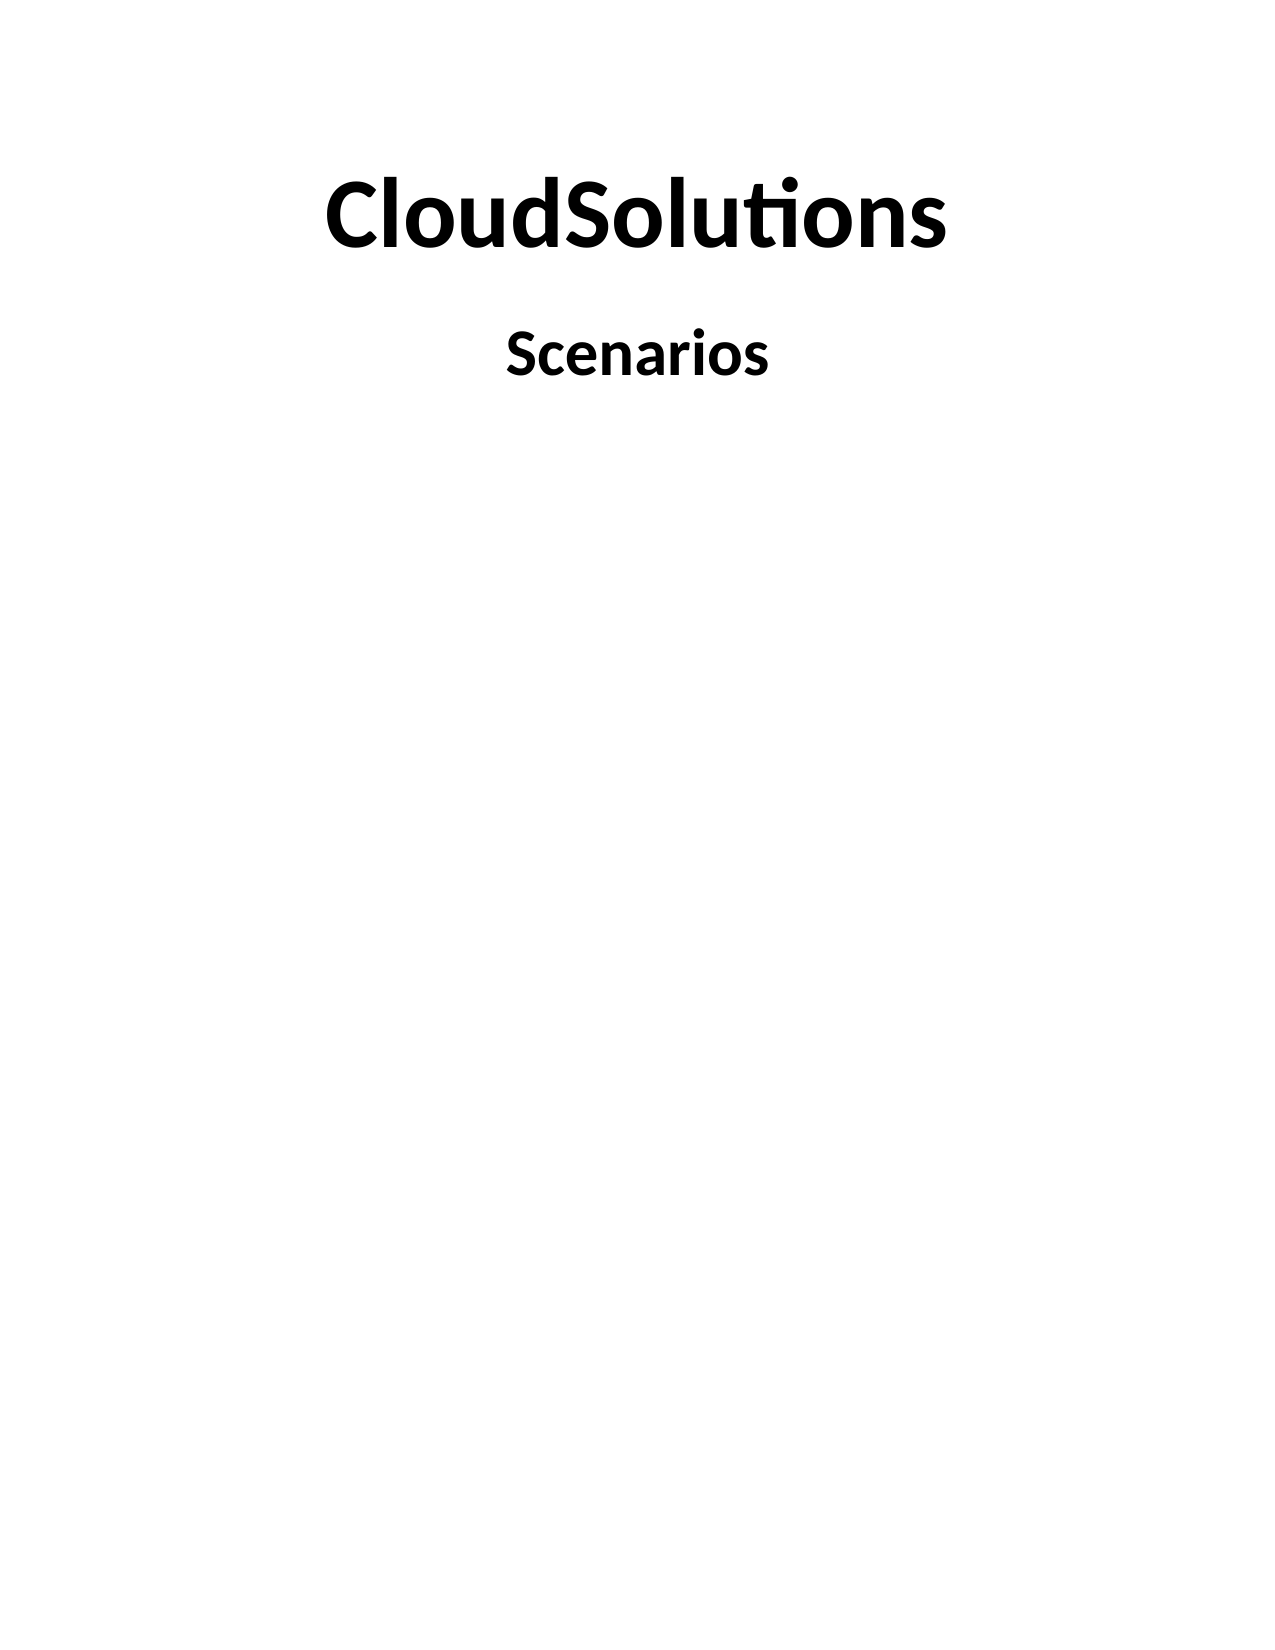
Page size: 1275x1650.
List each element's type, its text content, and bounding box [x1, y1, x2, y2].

text CloudSolutions [150, 150, 1125, 272]
text Scenarios [150, 311, 1125, 392]
